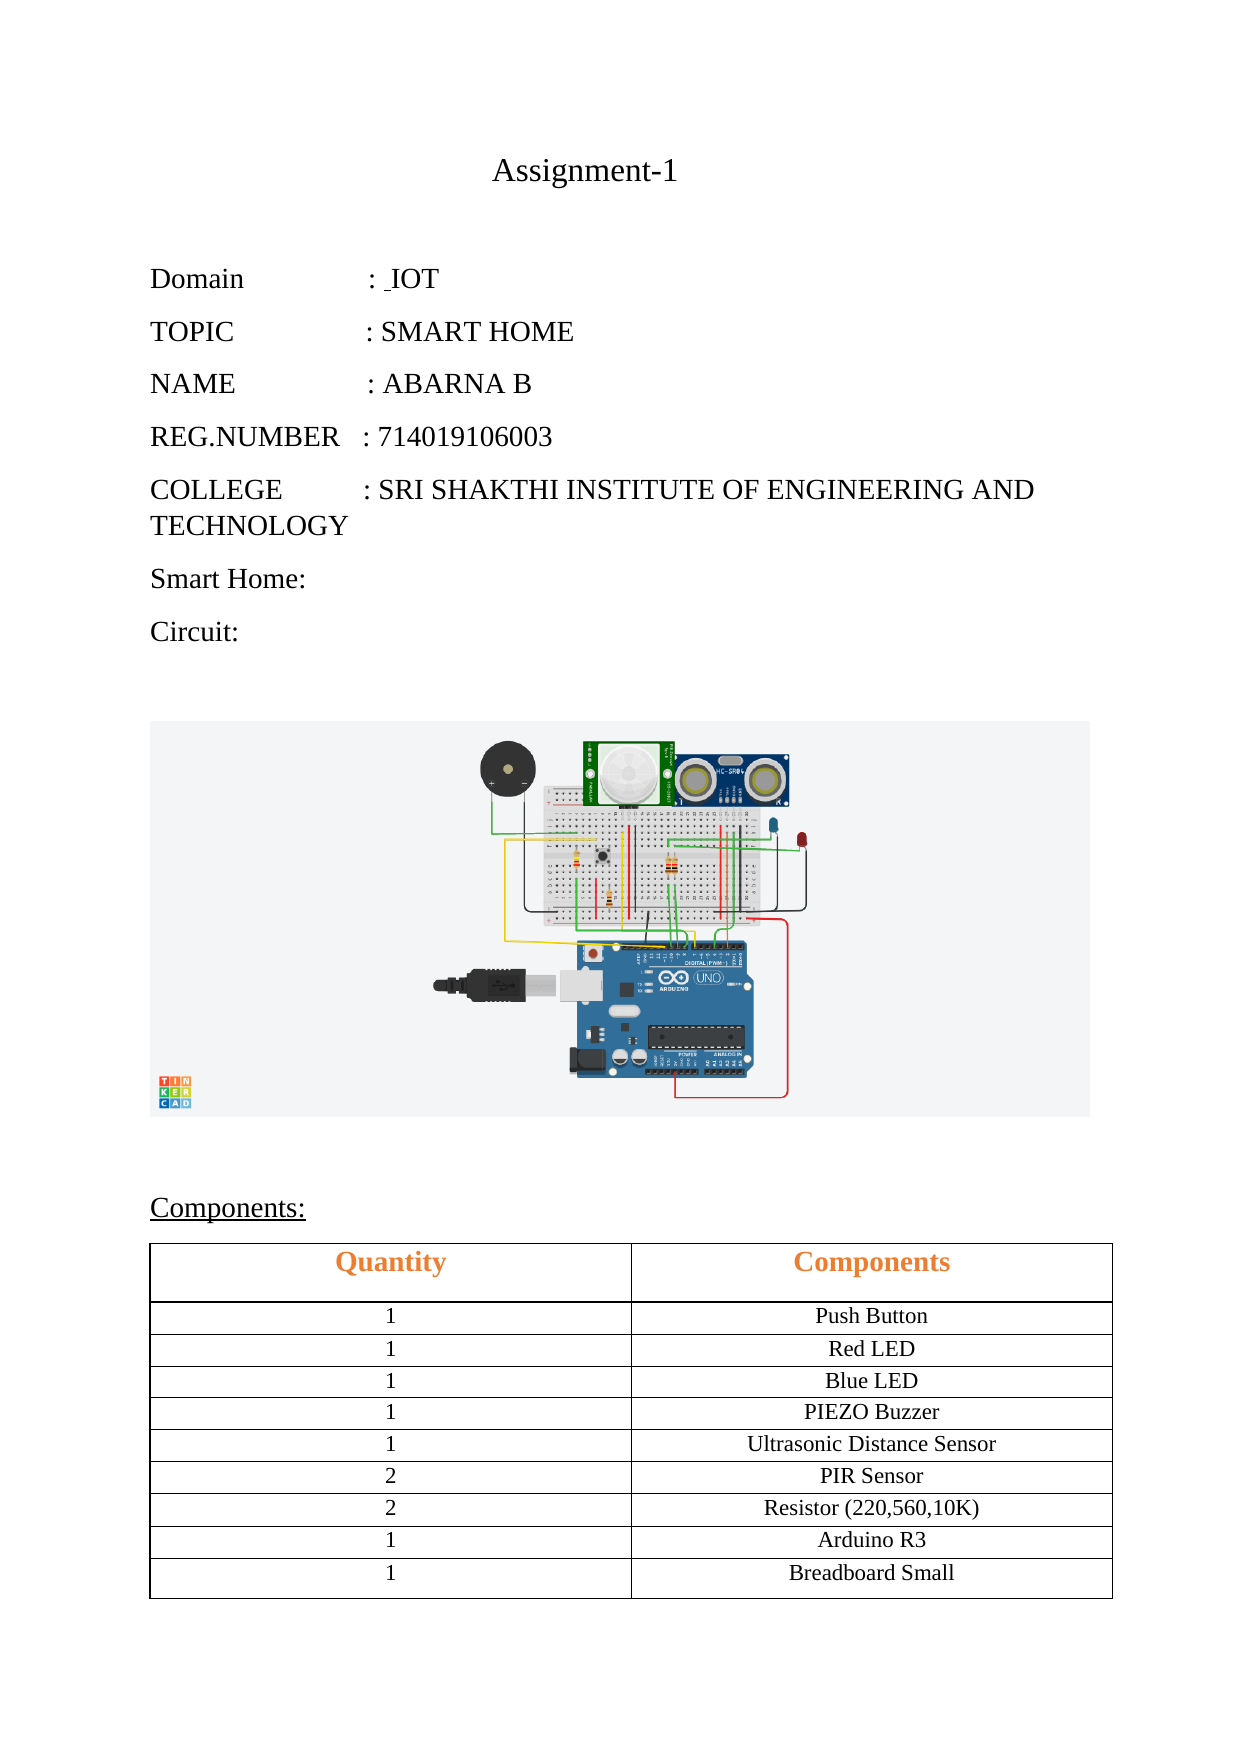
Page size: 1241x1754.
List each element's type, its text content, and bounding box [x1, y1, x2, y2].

table_cell 1 [151, 1398, 631, 1429]
table_cell 2 [151, 1494, 631, 1526]
table_cell 1 [151, 1335, 631, 1366]
text NAME : ABARNA B [150, 366, 1090, 400]
table_cell Red LED [632, 1335, 1112, 1366]
table_cell 1 [151, 1559, 631, 1597]
table_cell 1 [151, 1367, 631, 1397]
table_cell Arduino R3 [632, 1527, 1112, 1558]
table_cell 1 [151, 1527, 631, 1558]
text TOPIC : SMART HOME [150, 314, 1090, 347]
table_cell 1 [151, 1430, 631, 1461]
table_cell Push Button [632, 1303, 1112, 1333]
table_cell 1 [151, 1303, 631, 1333]
text Circuit: [150, 614, 1090, 647]
text Domain : IOT [150, 261, 1090, 294]
table_header Quantity [151, 1244, 631, 1301]
text Components: [150, 1190, 1090, 1224]
table_cell PIR Sensor [632, 1462, 1112, 1493]
text COLLEGE : SRI SHAKTHI INSTITUTE OF ENGINEERING AND TECHNOLOGY [150, 472, 1090, 542]
table_cell Ultrasonic Distance Sensor [632, 1430, 1112, 1461]
table_cell Blue LED [632, 1367, 1112, 1397]
table_cell PIEZO Buzzer [632, 1398, 1112, 1429]
picture [150, 721, 1091, 1117]
text Smart Home: [150, 561, 1090, 594]
text REG.NUMBER : 714019106003 [150, 419, 1090, 453]
table_header Components [632, 1244, 1112, 1301]
text Assignment-1 [150, 150, 1090, 188]
table_cell Breadboard Small [632, 1559, 1112, 1597]
table_cell 2 [151, 1462, 631, 1493]
table_cell Resistor (220,560,10K) [632, 1494, 1112, 1526]
